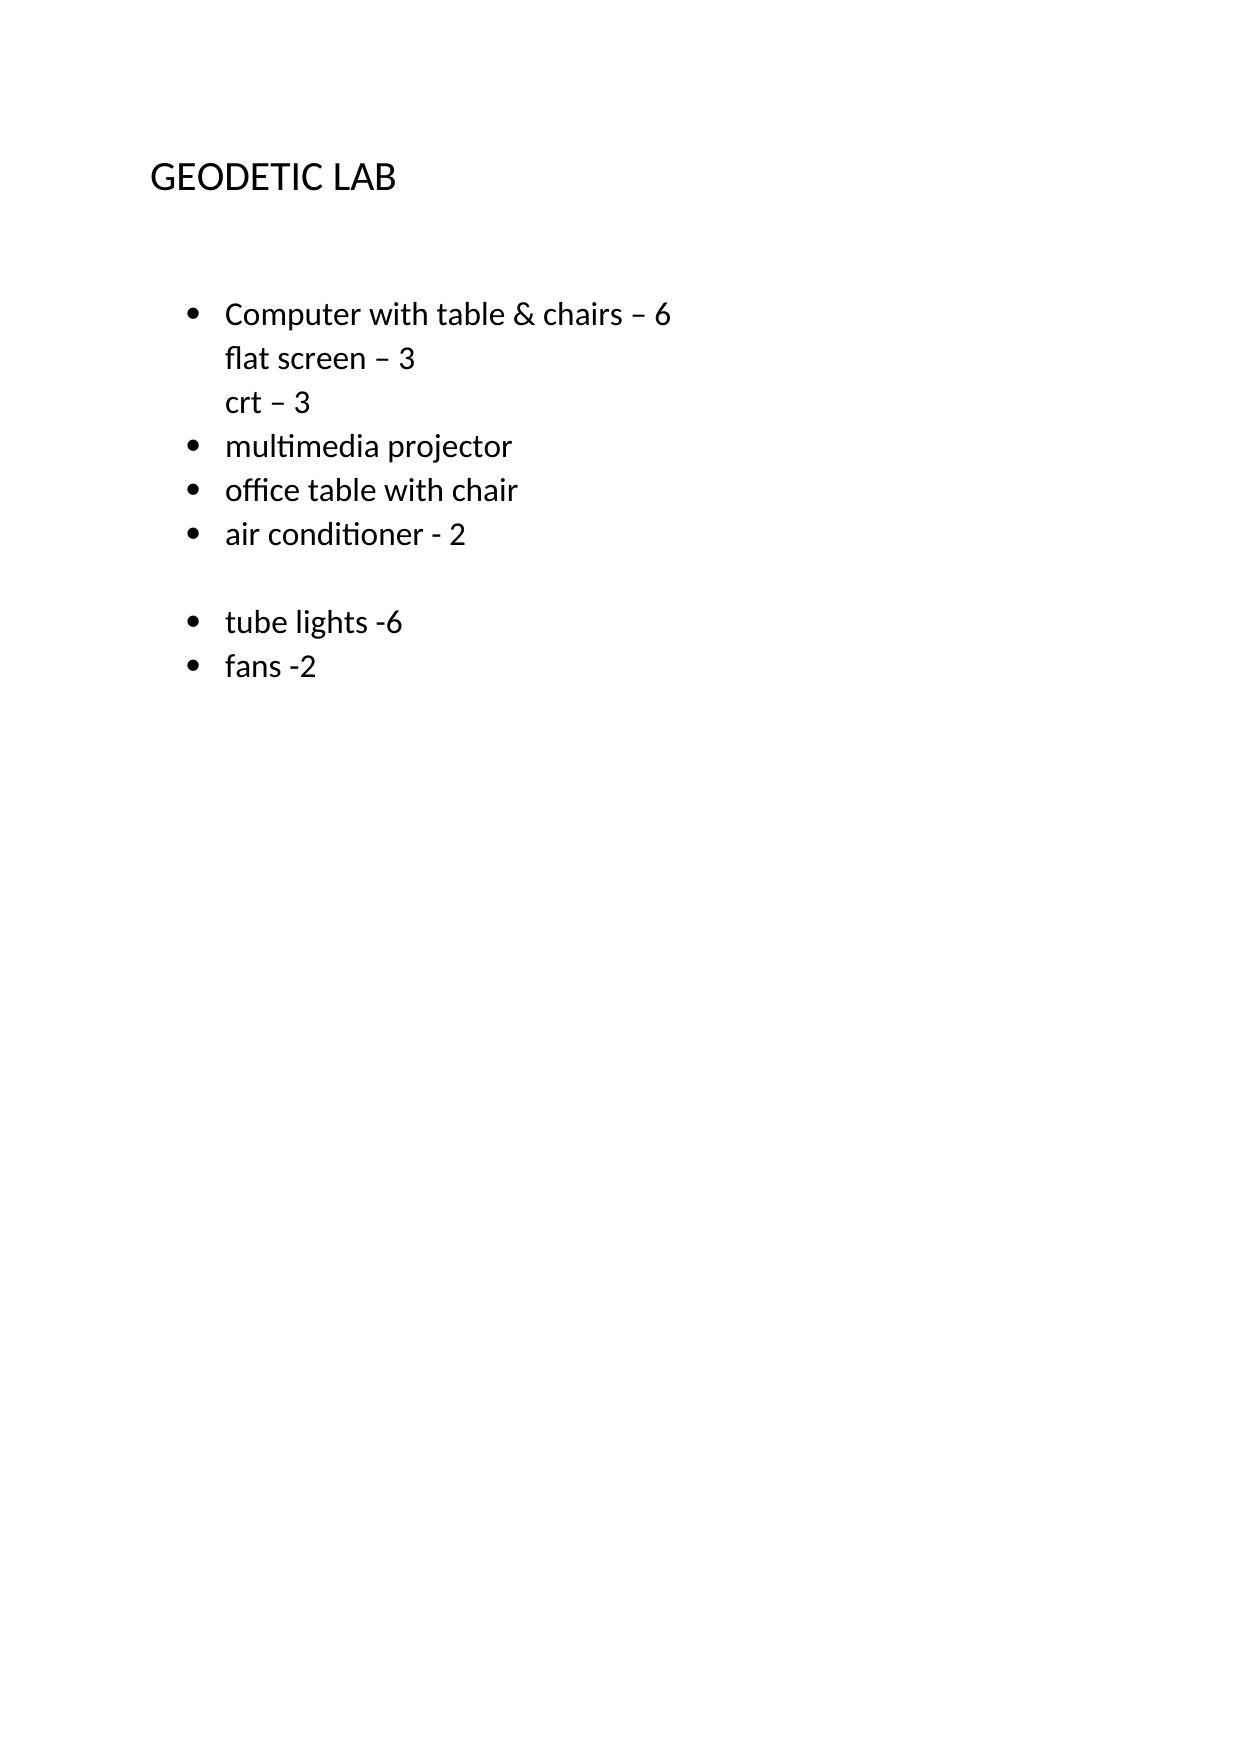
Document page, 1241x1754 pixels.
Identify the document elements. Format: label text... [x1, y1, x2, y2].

text GEODETIC LAB [150, 150, 1090, 201]
list multimedia projector [187, 425, 1090, 466]
list crt – 3 [225, 381, 1090, 422]
list office table with chair [187, 469, 1090, 510]
list Computer with table & chairs – 6 [187, 293, 1090, 334]
list air conditioner - 2 [187, 513, 1090, 554]
list fans -2 [187, 645, 1090, 686]
list tube lights -6 [187, 601, 1090, 642]
list flat screen – 3 [225, 337, 1090, 378]
